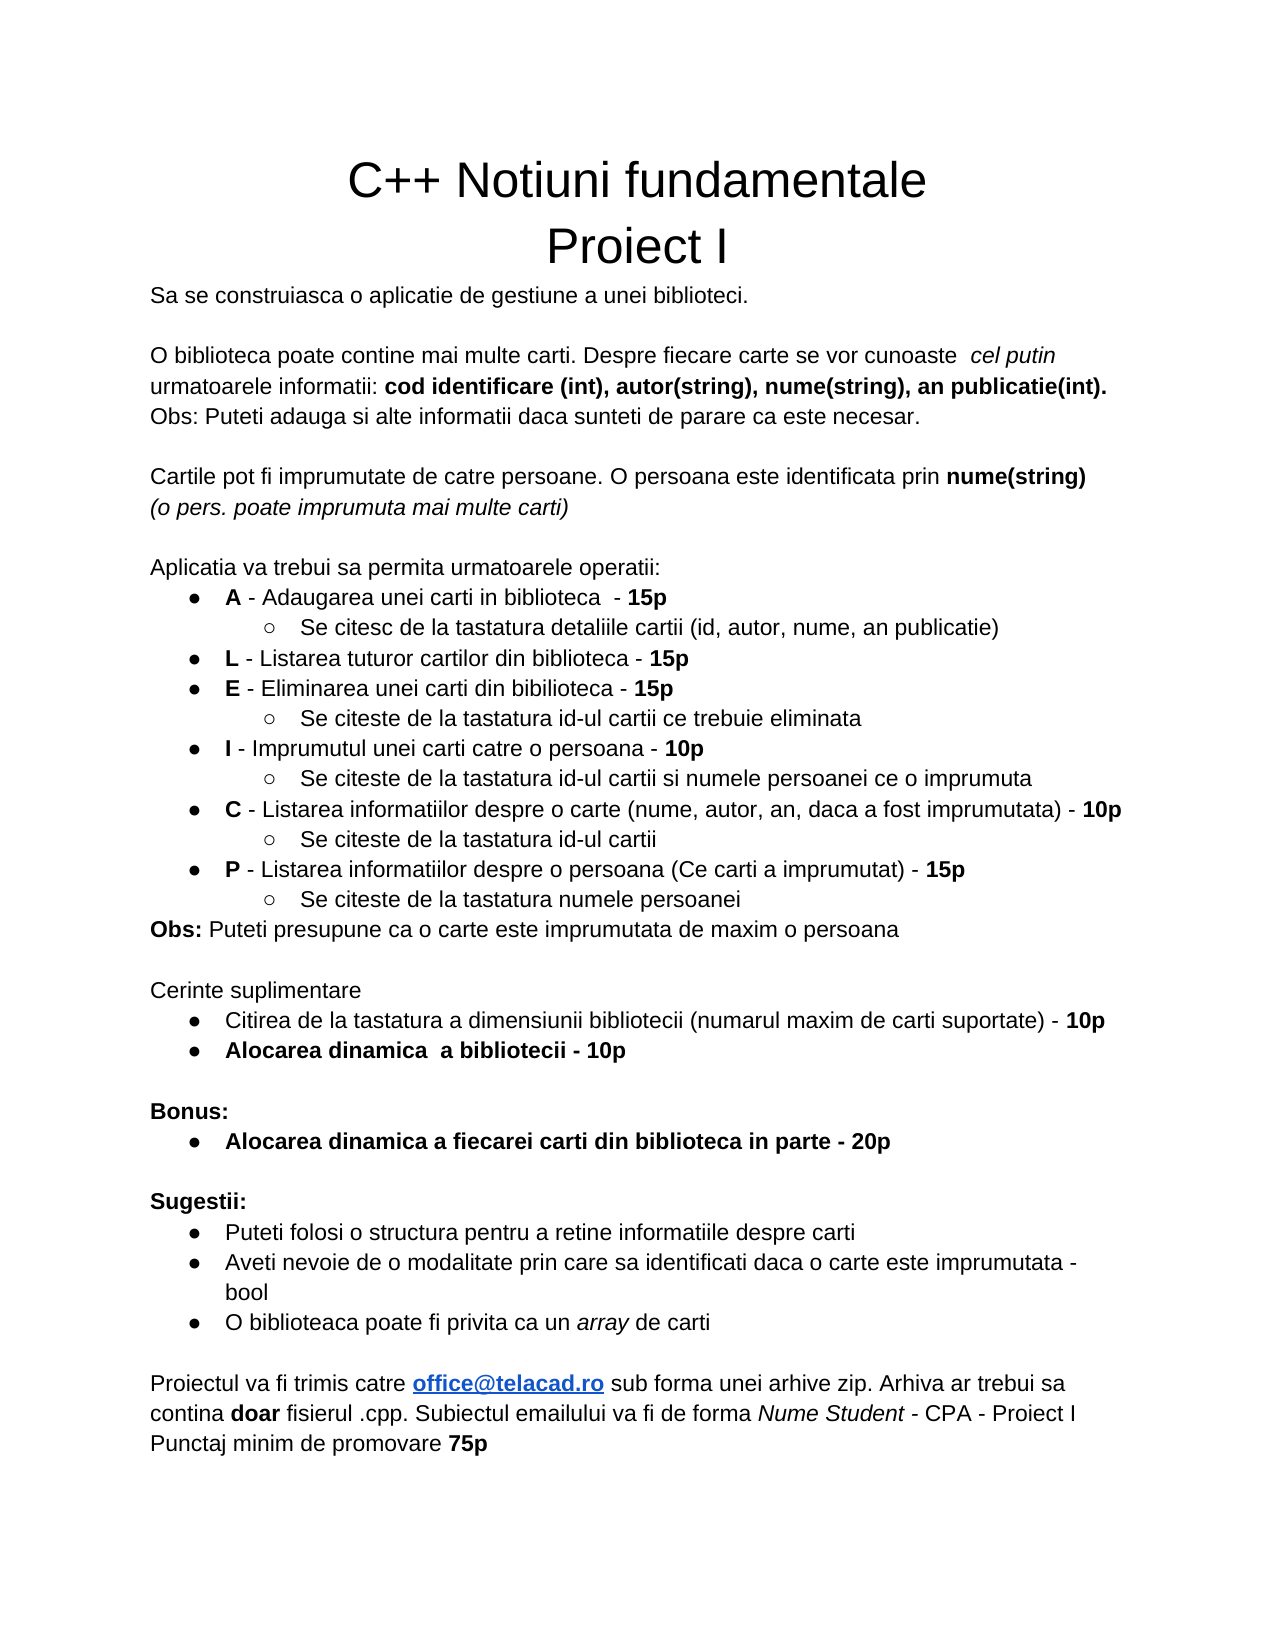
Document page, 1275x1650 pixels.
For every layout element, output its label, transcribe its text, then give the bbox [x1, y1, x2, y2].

list Se citeste de la tastatura numele persoanei [262, 886, 1125, 913]
list C - Listarea informatiilor despre o carte (nume, autor, an, daca a fost imprumutata) - 10p [187, 796, 1125, 822]
list Aveti nevoie de o modalitate prin care sa identificati daca o carte este imprumutata - bool [187, 1249, 1125, 1305]
text Obs: Puteti adauga si alte informatii daca sunteti de parare ca este necesar. [150, 403, 1125, 429]
list I - Imprumutul unei carti catre o persoana - 10p [187, 735, 1125, 762]
text Aplicatia va trebui sa permita urmatoarele operatii: [150, 554, 1125, 580]
text Cerinte suplimentare [150, 977, 1125, 1003]
list Se citeste de la tastatura id-ul cartii ce trebuie eliminata [262, 705, 1125, 731]
list Alocarea dinamica a fiecarei carti din biblioteca in parte - 20p [187, 1128, 1125, 1154]
text Bonus: [150, 1098, 1125, 1124]
list Se citesc de la tastatura detaliile cartii (id, autor, nume, an publicatie) [262, 614, 1125, 641]
text Sa se construiasca o aplicatie de gestiune a unei biblioteci. [150, 282, 1125, 308]
text Cartile pot fi imprumutate de catre persoane. O persoana este identificata prin nume(string) [150, 463, 1125, 490]
list Citirea de la tastatura a dimensiunii bibliotecii (numarul maxim de carti suportate) - 10p [187, 1007, 1125, 1033]
list O biblioteaca poate fi privita ca un array de carti [187, 1309, 1125, 1336]
text O biblioteca poate contine mai multe carti. Despre fiecare carte se vor cunoaste cel putin urmatoarele informatii: cod identificare (int), autor(string), nume(string), an publicatie(int). [150, 342, 1125, 399]
list P - Listarea informatiilor despre o persoana (Ce carti a imprumutat) - 15p [187, 856, 1125, 882]
list A - Adaugarea unei carti in biblioteca - 15p [187, 584, 1125, 611]
text Punctaj minim de promovare 75p [150, 1430, 1125, 1456]
list Puteti folosi o structura pentru a retine informatiile despre carti [187, 1218, 1125, 1245]
text Sugestii: [150, 1188, 1125, 1215]
text Proiect I [150, 216, 1125, 273]
text C++ Notiuni fundamentale [150, 150, 1125, 207]
list Se citeste de la tastatura id-ul cartii si numele persoanei ce o imprumuta [262, 765, 1125, 792]
list L - Listarea tuturor cartilor din biblioteca - 15p [187, 644, 1125, 671]
list Se citeste de la tastatura id-ul cartii [262, 826, 1125, 852]
text (o pers. poate imprumuta mai multe carti) [150, 493, 1125, 520]
text Proiectul va fi trimis catre office@telacad.ro sub forma unei arhive zip. Arhiva ar trebui sa contina doar fisierul .cpp. Subiectul emailului va fi de forma Nume Student - CPA - Proiect I [150, 1369, 1125, 1426]
text Obs: Puteti presupune ca o carte este imprumutata de maxim o persoana [150, 916, 1125, 943]
list Alocarea dinamica a bibliotecii - 10p [187, 1037, 1125, 1064]
list E - Eliminarea unei carti din bibilioteca - 15p [187, 675, 1125, 701]
